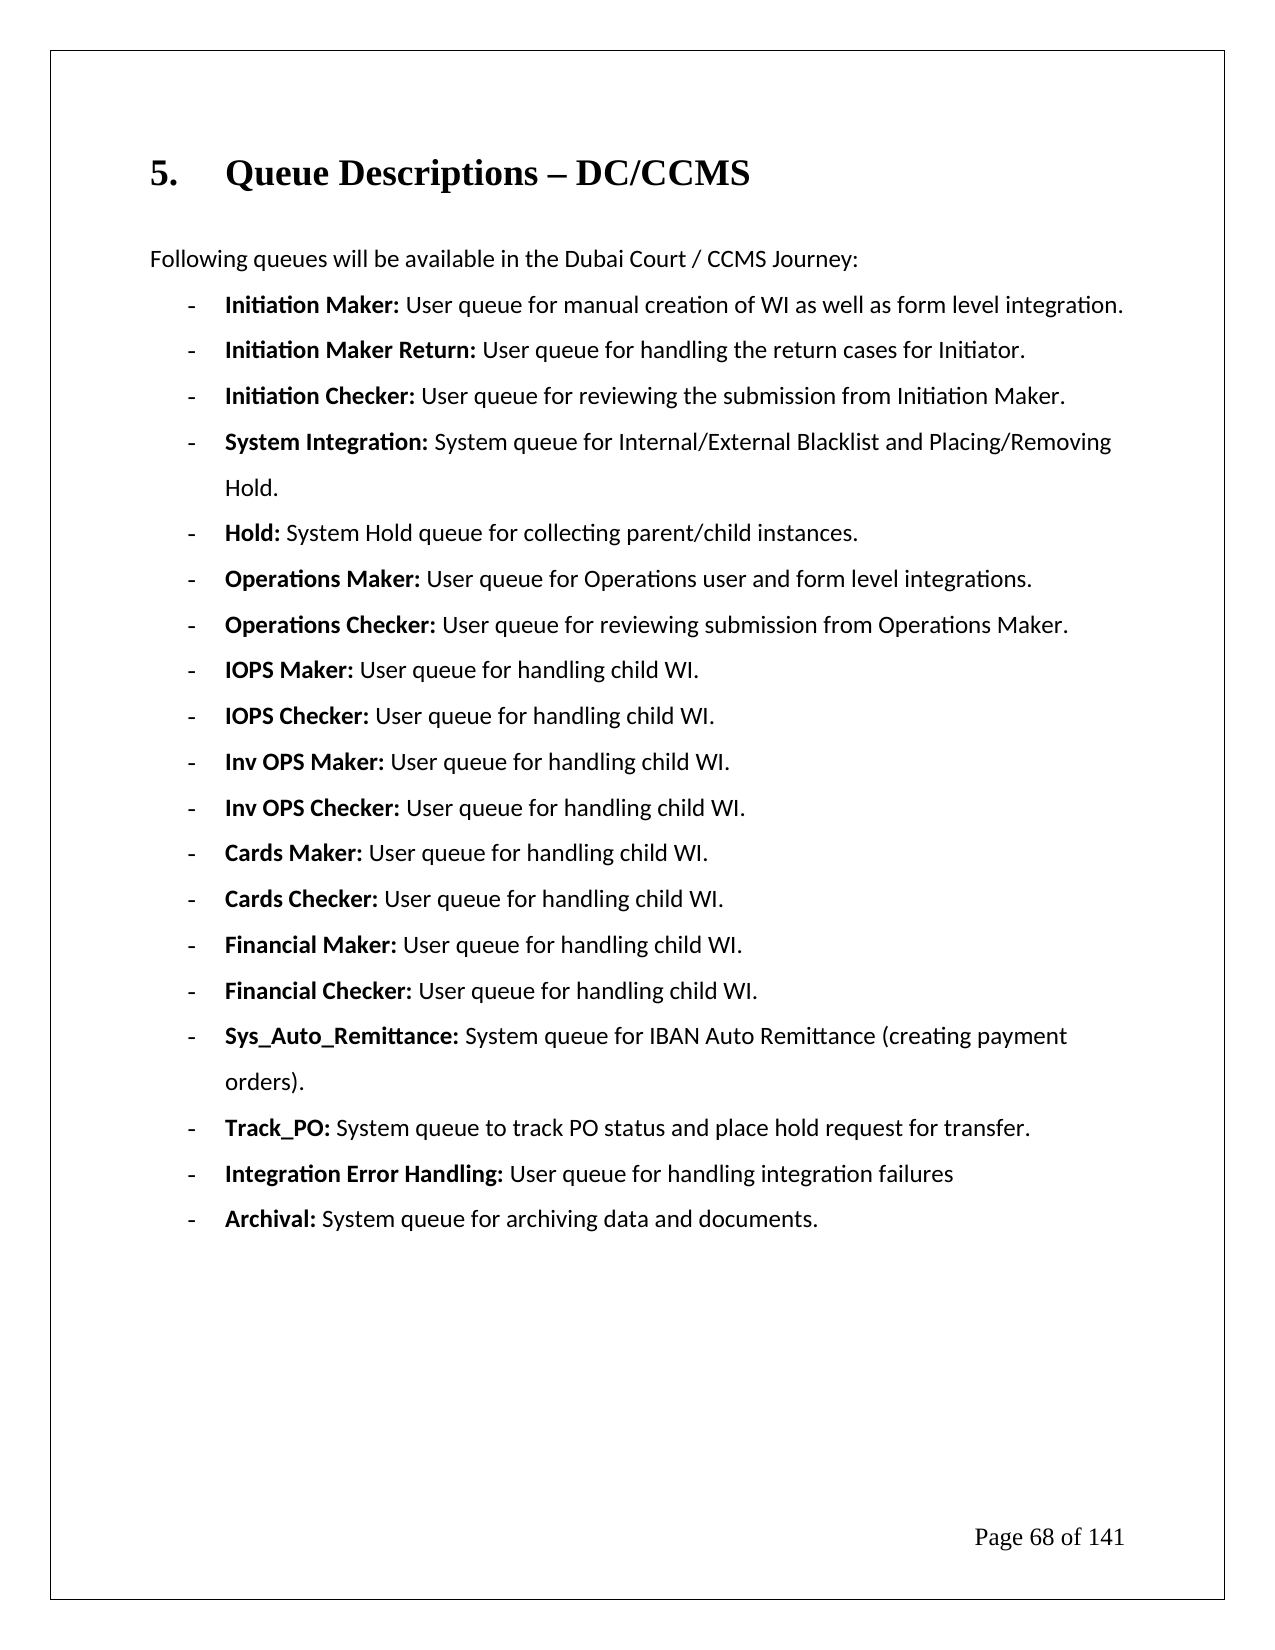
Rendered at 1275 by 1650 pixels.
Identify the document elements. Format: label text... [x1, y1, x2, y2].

list System Integration: System queue for Internal/External Blacklist and Placing/Removing Hold. [187, 426, 1125, 502]
list Sys_Auto_Remittance: System queue for IBAN Auto Remittance (creating payment orders). [187, 1021, 1125, 1097]
list Inv OPS Checker: User queue for handling child WI. [187, 792, 1125, 822]
list Inv OPS Maker: User queue for handling child WI. [187, 746, 1125, 777]
list Cards Maker: User queue for handling child WI. [187, 838, 1125, 868]
subtitle Queue Descriptions – DC/CCMS [150, 150, 1125, 193]
list Initiation Maker Return: User queue for handling the return cases for Initiator. [187, 334, 1125, 365]
list Initiation Maker: User queue for manual creation of WI as well as form level integration. [187, 289, 1125, 319]
list Operations Checker: User queue for reviewing submission from Operations Maker. [187, 609, 1125, 639]
list Initiation Checker: User queue for reviewing the submission from Initiation Maker. [187, 380, 1125, 411]
list Track_PO: System queue to track PO status and place hold request for transfer. [187, 1112, 1125, 1142]
list Operations Maker: User queue for Operations user and form level integrations. [187, 563, 1125, 594]
list Financial Maker: User queue for handling child WI. [187, 929, 1125, 959]
list IOPS Maker: User queue for handling child WI. [187, 655, 1125, 685]
list Cards Checker: User queue for handling child WI. [187, 883, 1125, 914]
list IOPS Checker: User queue for handling child WI. [187, 700, 1125, 731]
list Integration Error Handling: User queue for handling integration failures [187, 1158, 1125, 1188]
list Hold: System Hold queue for collecting parent/child instances. [187, 517, 1125, 548]
list Archival: System queue for archiving data and documents. [187, 1203, 1125, 1234]
text Following queues will be available in the Dubai Court / CCMS Journey: [150, 243, 1125, 274]
list Financial Checker: User queue for handling child WI. [187, 975, 1125, 1005]
